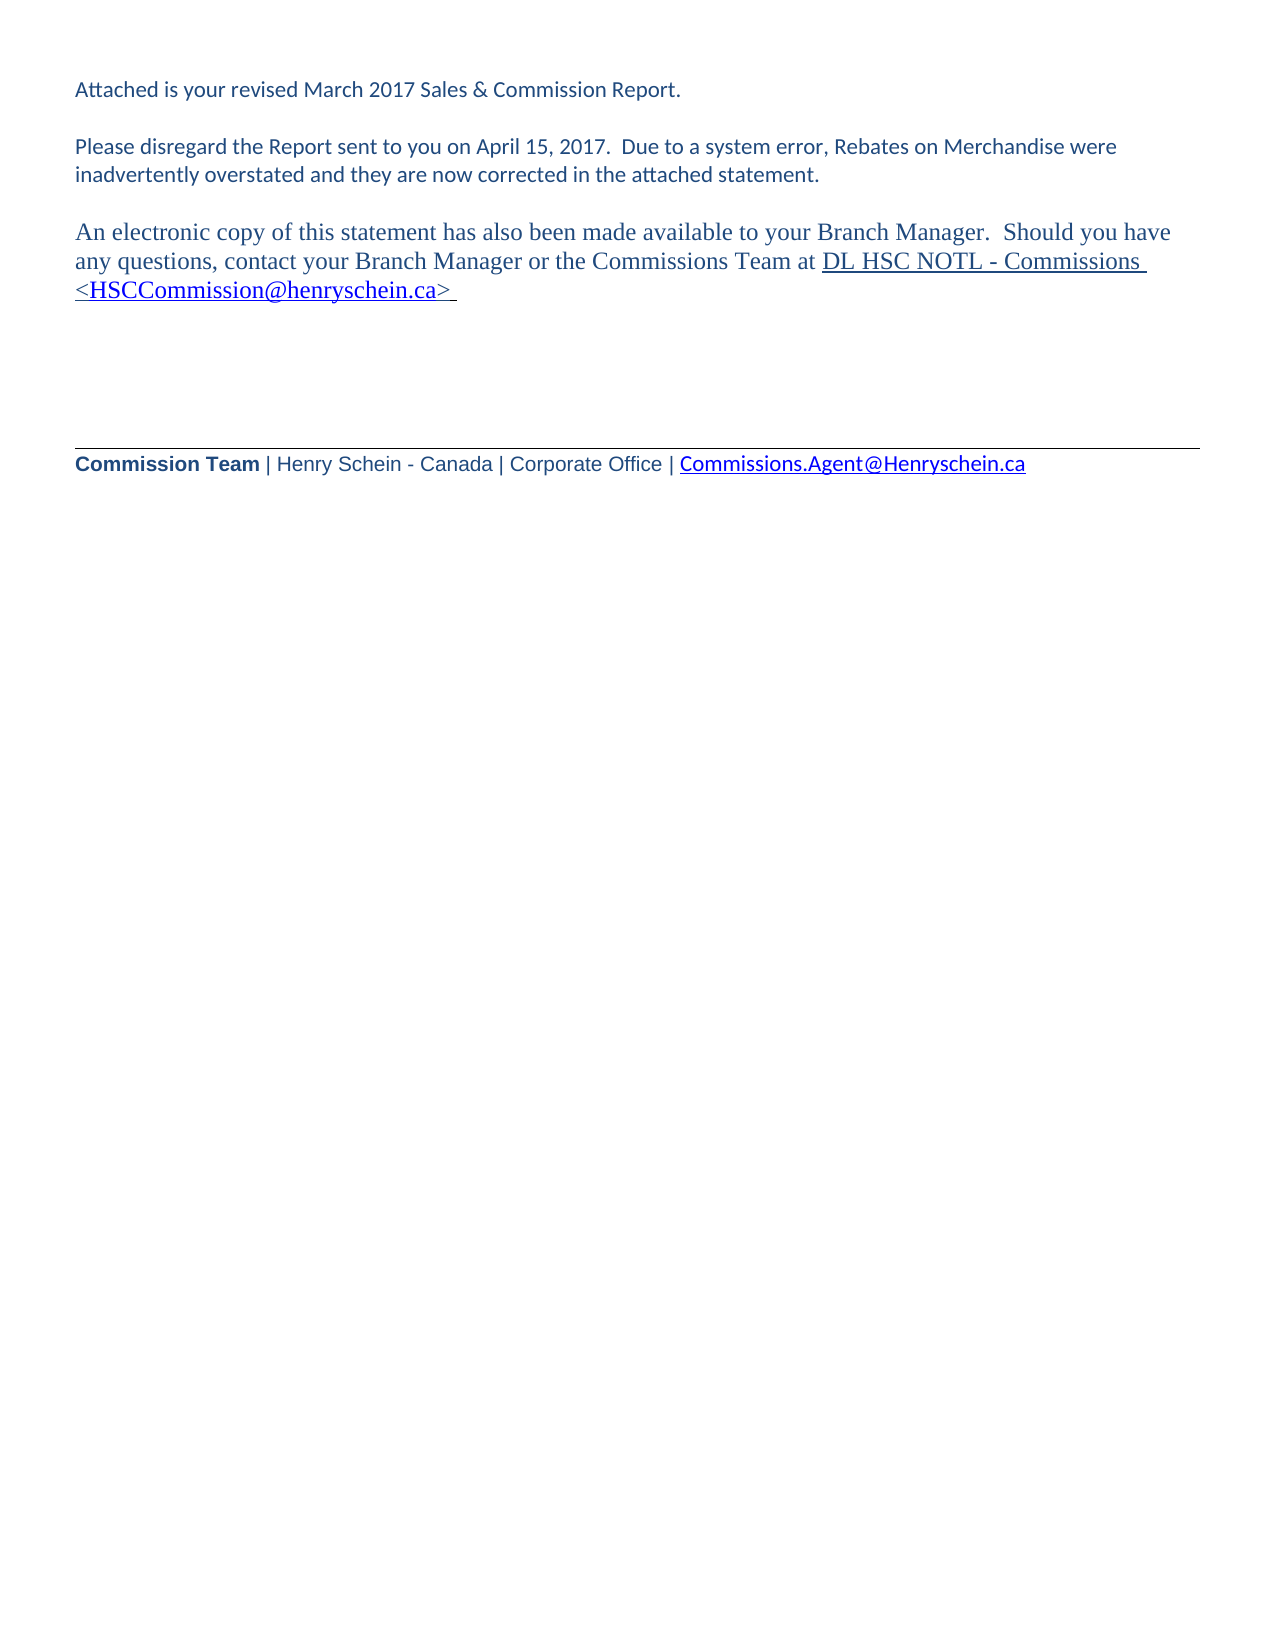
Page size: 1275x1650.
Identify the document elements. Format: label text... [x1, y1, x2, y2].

text Please disregard the Report sent to you on April 15, 2017. Due to a system error, Rebates on Merchandise were inadvertently overstated and they are now corrected in the attached statement. [75, 132, 1200, 188]
text Attached is your revised March 2017 Sales & Commission Report. [75, 75, 1200, 103]
text An electronic copy of this statement has also been made available to your Branch Manager. Should you have any questions, contact your Branch Manager or the Commissions Team at DL HSC NOTL - Commissions <HSCCommission@henryschein.ca> [75, 217, 1200, 332]
text Commission Team | Henry Schein - Canada | Corporate Office | Commissions.Agent@Henryschein.ca [75, 449, 1200, 477]
